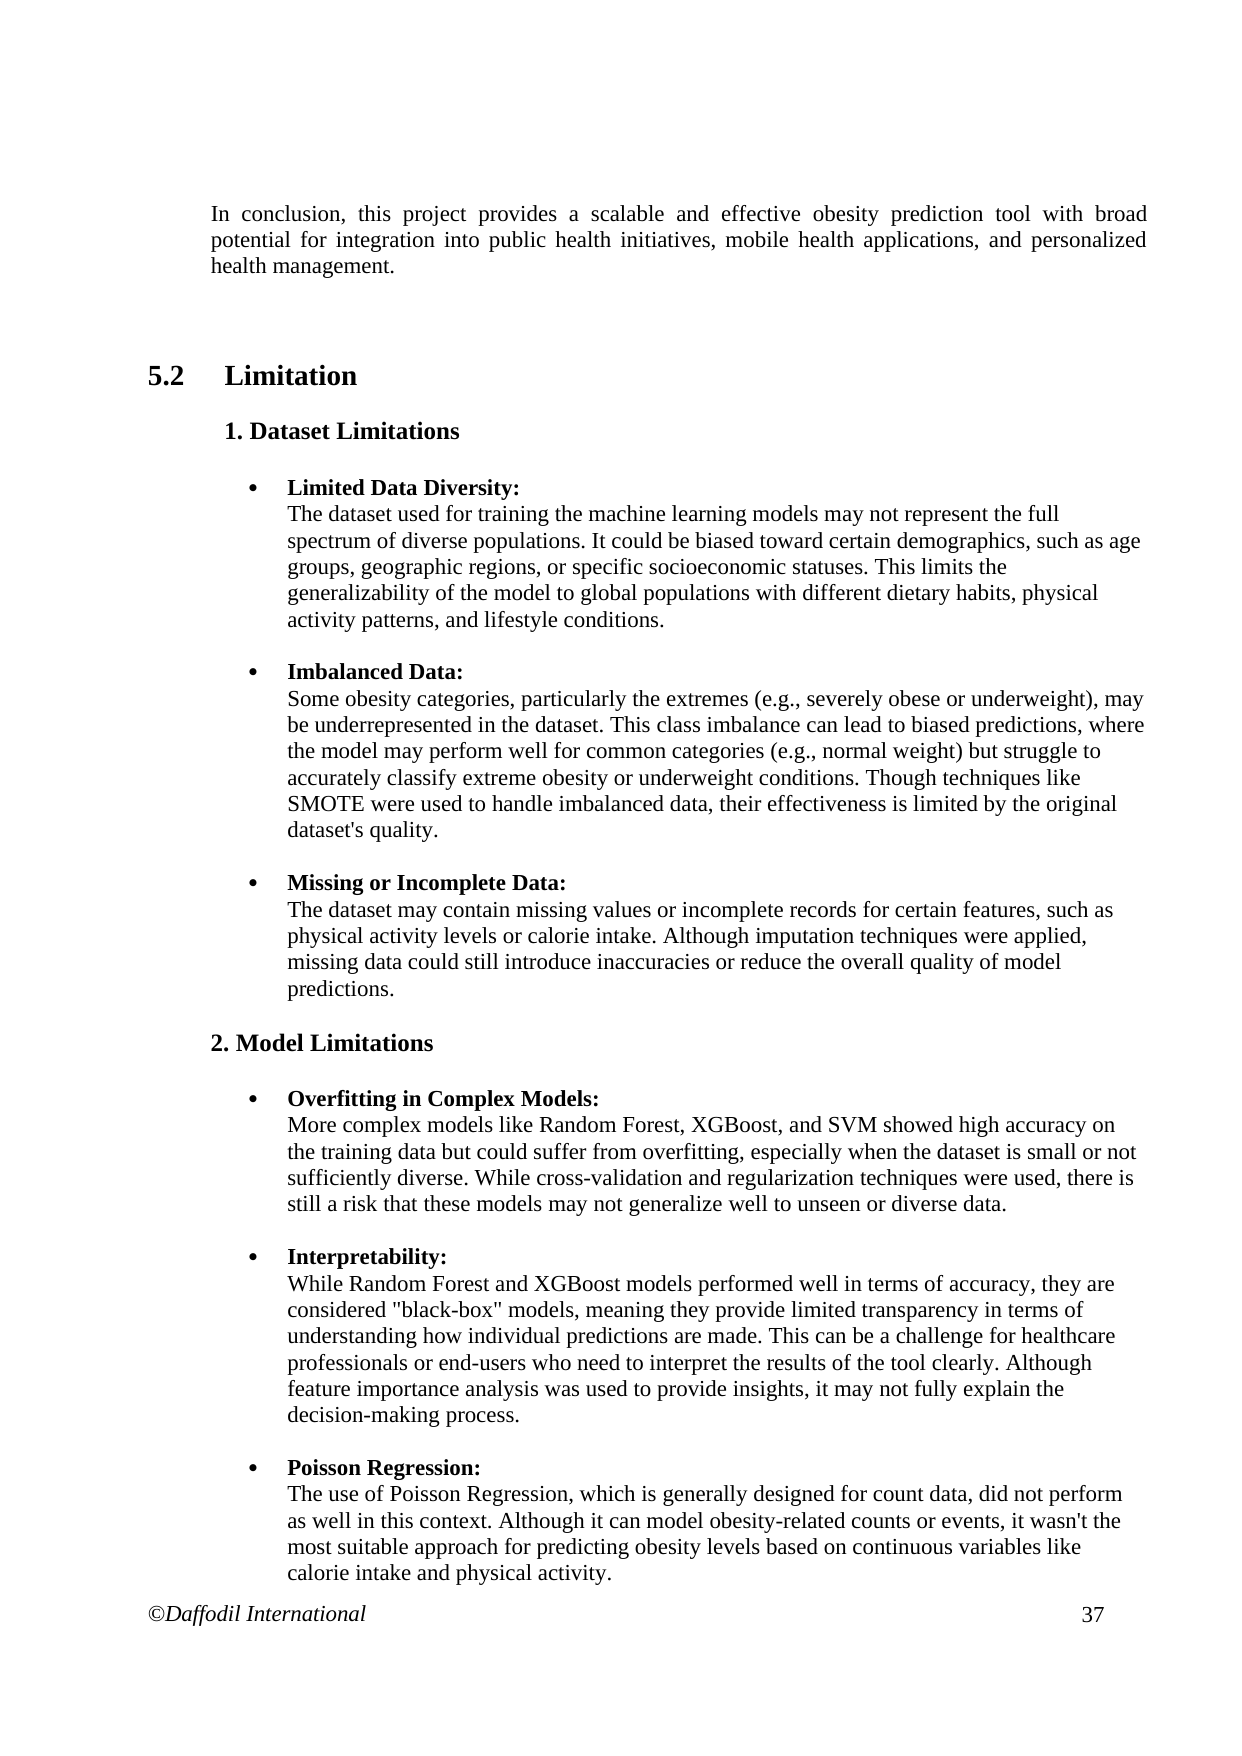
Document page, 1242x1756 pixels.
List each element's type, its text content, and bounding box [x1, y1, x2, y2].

text Some obesity categories, particularly the extremes (e.g., severely obese or underweight), may be underrepresented in the dataset. This class imbalance can lead to biased predictions, where the model may perform well for common categories (e.g., normal weight) but struggle to accurately classify extreme obesity or underweight conditions. Though techniques like SMOTE were used to handle imbalanced data, their effectiveness is limited by the original dataset's quality. [287, 685, 1147, 843]
subtitle Model Limitations [210, 1028, 1171, 1056]
subtitle Interpretability: [249, 1243, 1171, 1269]
text The use of Poisson Regression, which is generally designed for count data, did not perform as well in this context. Although it can model obesity-related counts or events, it wasn't the most suitable approach for predicting obesity levels based on continuous variables like calorie intake and physical activity. [287, 1480, 1125, 1586]
text More complex models like Random Forest, XGBoost, and SVM showed high accuracy on the training data but could suffer from overfitting, especially when the dataset is small or not sufficiently diverse. While cross-validation and regularization techniques were used, there is still a risk that these models may not generalize well to unseen or diverse data. [287, 1111, 1139, 1217]
subtitle Imbalanced Data: [249, 658, 1171, 685]
subtitle Limitation [148, 358, 1171, 392]
subtitle Missing or Incomplete Data: [249, 869, 1171, 896]
text The dataset may contain missing values or incomplete records for certain features, such as physical activity levels or calorie intake. Although imputation techniques were applied, missing data could still introduce inaccuracies or reduce the overall quality of model predictions. [287, 896, 1116, 1001]
text While Random Forest and XGBoost models performed well in terms of accuracy, they are considered "black-box" models, meaning they provide limited transparency in terms of understanding how individual predictions are made. This can be a challenge for healthcare professionals or end-users who need to interpret the results of the tool clearly. Although feature importance analysis was used to provide insights, it may not fully explain the decision-making process. [287, 1270, 1117, 1428]
subtitle Dataset Limitations [224, 416, 1171, 445]
subtitle Limited Data Diversity: [249, 474, 1171, 500]
subtitle Poisson Regression: [249, 1454, 1171, 1480]
text The dataset used for training the machine learning models may not represent the full spectrum of diverse populations. It could be biased toward certain demographics, such as age groups, geographic regions, or specific socioeconomic statuses. This limits the generalizability of the model to global populations with different dietary habits, physical activity patterns, and lifestyle conditions. [287, 500, 1144, 632]
subtitle Overfitting in Complex Models: [249, 1085, 1171, 1111]
text In conclusion, this project provides a scalable and effective obesity prediction tool with broad potential for integration into public health initiatives, mobile health applications, and personalized health management. [211, 200, 1148, 279]
